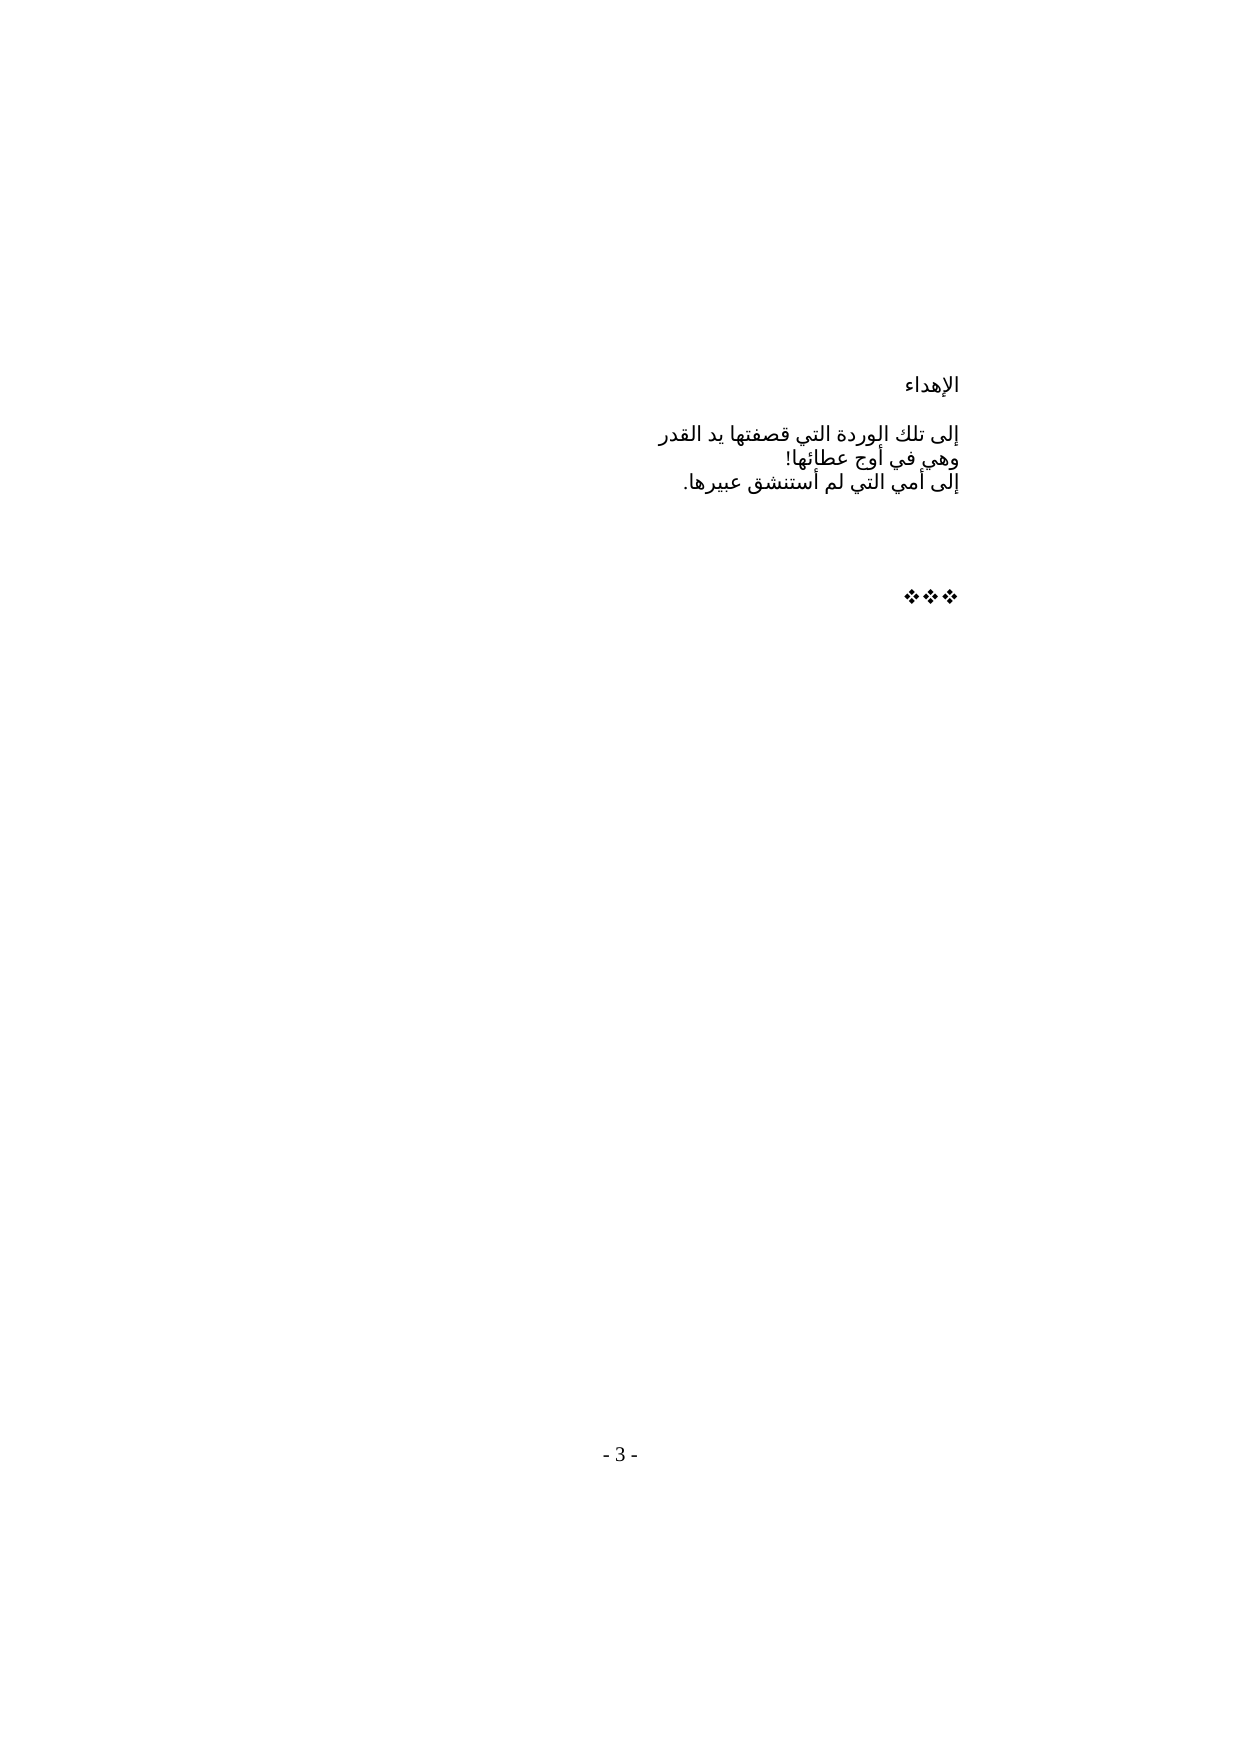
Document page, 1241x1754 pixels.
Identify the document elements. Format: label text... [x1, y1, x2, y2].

text إلى تلك الوردة التي قصفتها يد القدر [281, 422, 960, 446]
text إلى أمي التي لم أستنشق عبيرها. [281, 470, 960, 494]
text الإهداء [281, 373, 960, 397]
text وهي في أوج عطائها! [281, 446, 960, 470]
